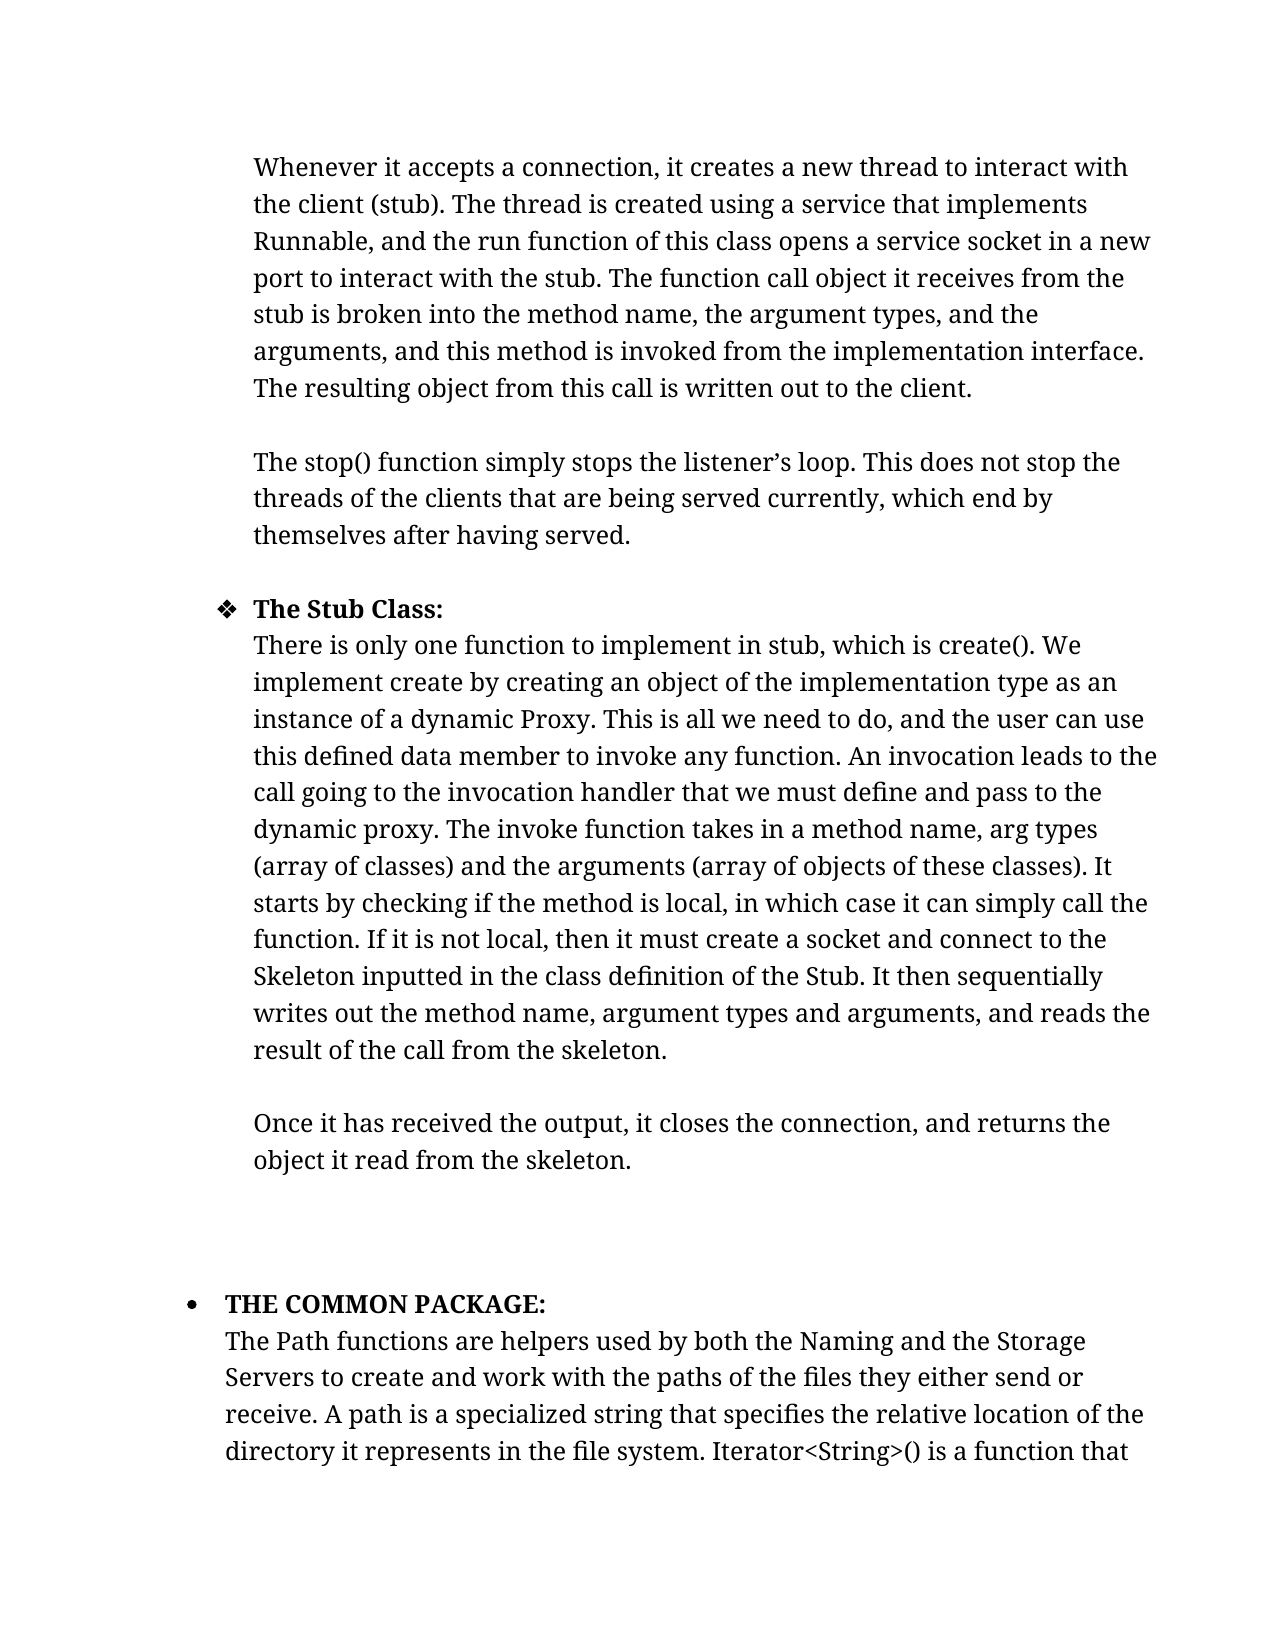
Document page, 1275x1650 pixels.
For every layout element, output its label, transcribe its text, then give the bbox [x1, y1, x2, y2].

list The Stub Class: [216, 591, 1162, 625]
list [225, 1323, 1162, 1468]
list There is only one function to implement in stub, which is create(). We implement create by creating an object of the implementation type as an instance of a dynamic Proxy. This is all we need to do, and the user can use this defined data member to invoke any function. An invocation leads to the call going to the invocation handler that we must define and pass to the dynamic proxy. The invoke function takes in a method name, arg types (array of classes) and the arguments (array of objects of these classes). It starts by checking if the method is local, in which case it can simply call the function. If it is not local, then it must create a socket and connect to the Skeleton inputted in the class definition of the Stub. It then sequentially writes out the method name, argument types and arguments, and reads the result of the call from the skeleton. [253, 628, 1162, 1067]
list THE COMMON PACKAGE: [187, 1286, 1162, 1321]
list The stop() function simply stops the listener’s loop. This does not stop the threads of the clients that are being served currently, which end by themselves after having served. [253, 444, 1162, 552]
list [253, 150, 1162, 405]
list Once it has received the output, it closes the connection, and returns the object it read from the skeleton. [253, 1106, 1162, 1177]
